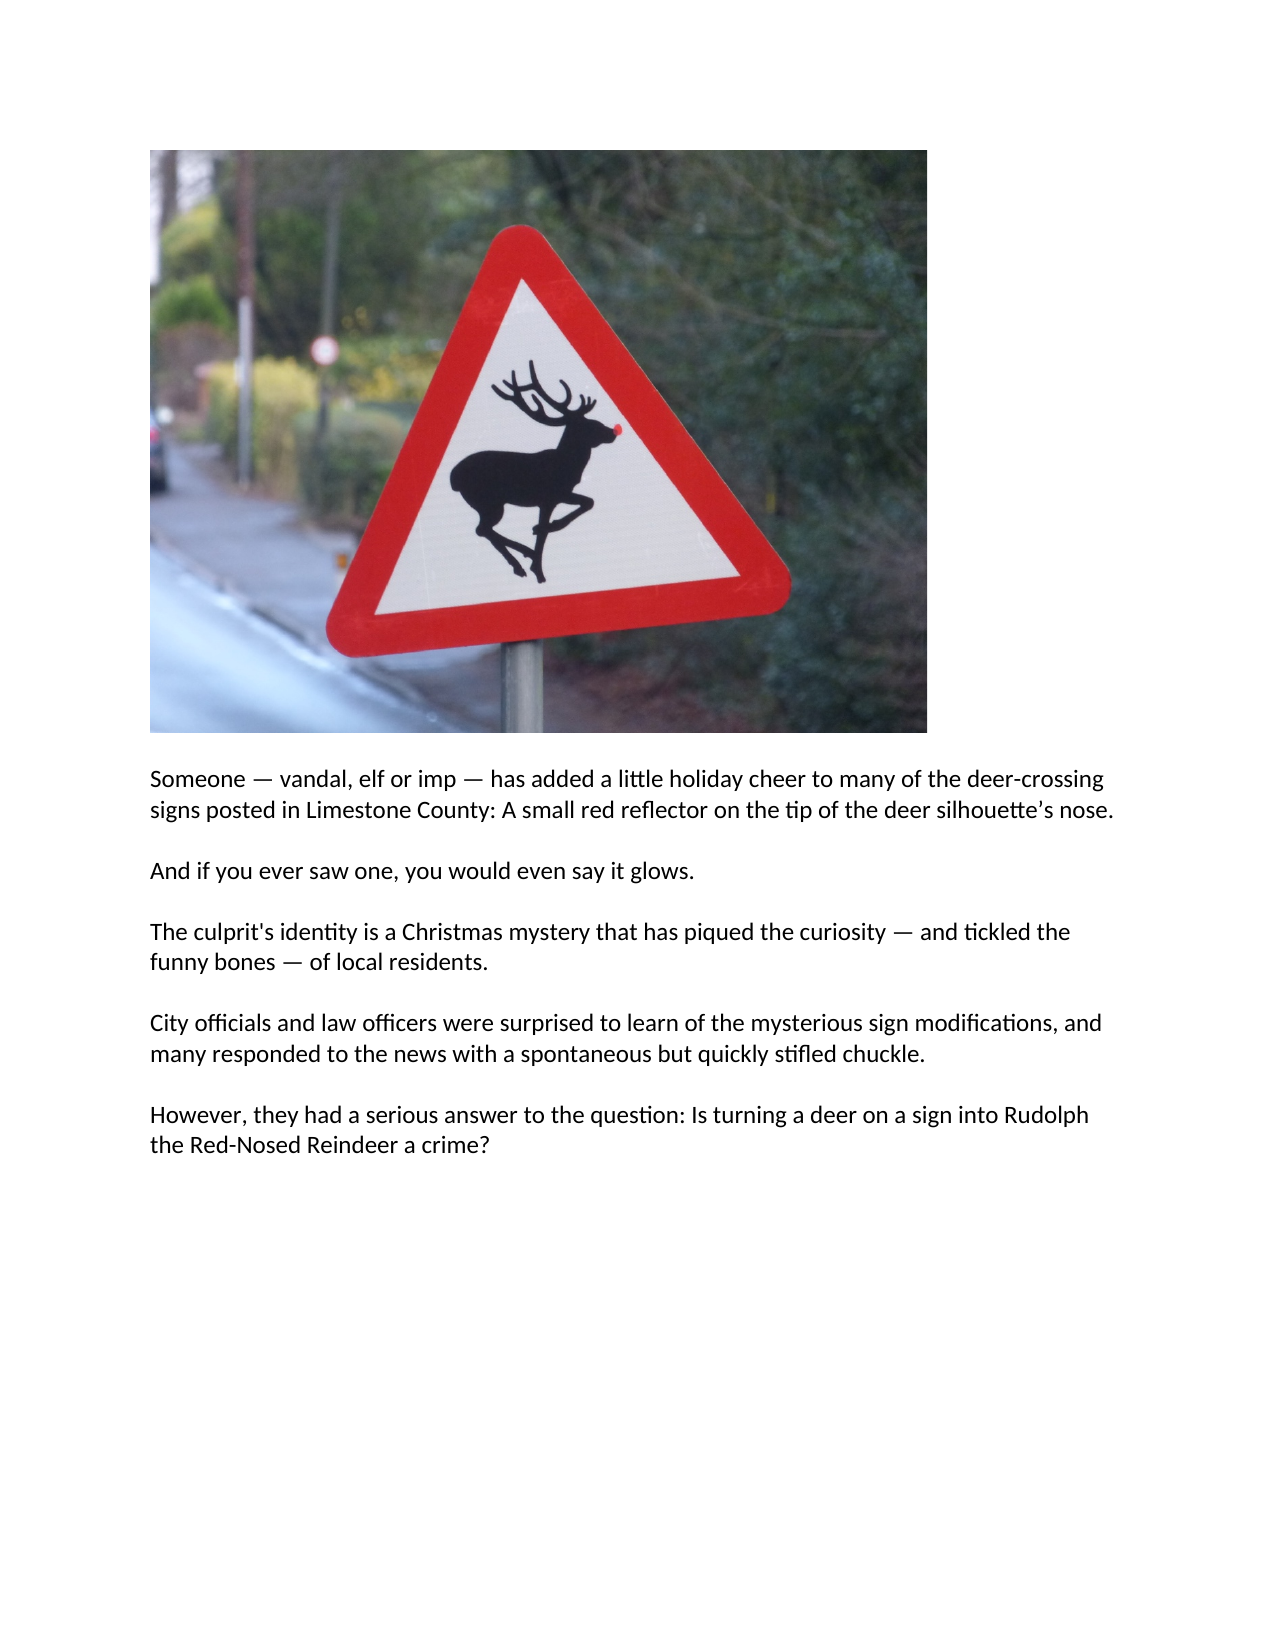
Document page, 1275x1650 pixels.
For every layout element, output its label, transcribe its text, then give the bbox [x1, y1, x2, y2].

text City officials and law officers were surprised to learn of the mysterious sign modifications, and many responded to the news with a spontaneous but quickly stifled chuckle. [150, 1007, 1125, 1068]
picture [150, 150, 928, 733]
text Someone — vandal, elf or imp — has added a little holiday cheer to many of the deer-crossing signs posted in Limestone County: A small red reflector on the tip of the deer silhouette’s nose. [150, 763, 1125, 824]
text However, they had a serious answer to the question: Is turning a deer on a sign into Rudolph the Red-Nosed Reindeer a crime? [150, 1099, 1125, 1160]
text The culprit's identity is a Christmas mystery that has piqued the curiosity — and tickled the funny bones — of local residents. [150, 916, 1125, 977]
text And if you ever saw one, you would even say it glows. [150, 855, 1125, 885]
